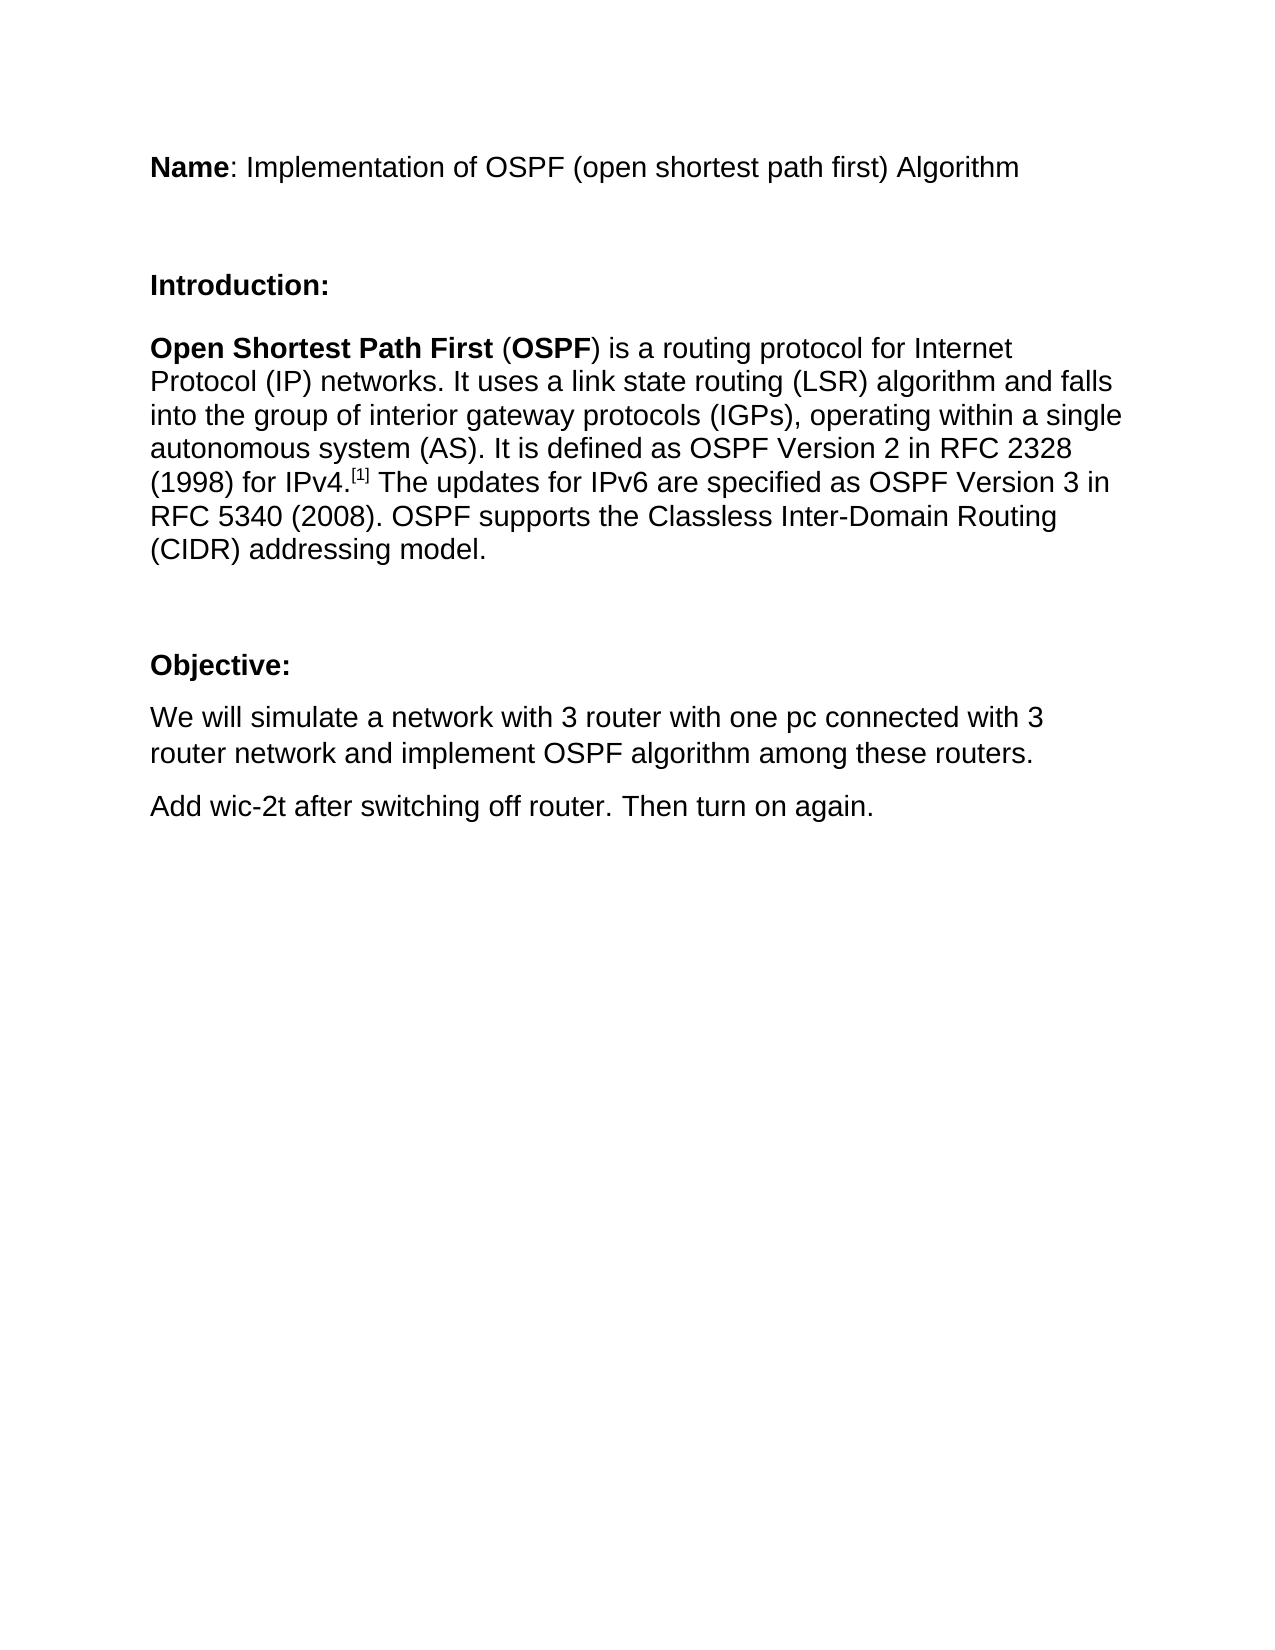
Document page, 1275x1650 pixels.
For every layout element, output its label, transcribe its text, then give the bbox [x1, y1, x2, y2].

text Add wic-2t after switching off router. Then turn on again. [150, 789, 1125, 823]
text Objective: [150, 648, 1125, 681]
text Name: Implementation of OSPF (open shortest path first) Algorithm [150, 150, 1125, 183]
text Open Shortest Path First (OSPF) is a routing protocol for Internet Protocol (IP) networks. It uses a link state routing (LSR) algorithm and falls into the group of interior gateway protocols (IGPs), operating within a single autonomous system (AS). It is defined as OSPF Version 2 in RFC 2328 (1998) for IPv4.[1] The updates for IPv6 are specified as OSPF Version 3 in RFC 5340 (2008). OSPF supports the Classless Inter-Domain Routing (CIDR) addressing model. [150, 331, 1125, 566]
text We will simulate a network with 3 router with one pc connected with 3 router network and implement OSPF algorithm among these routers. [150, 700, 1125, 770]
text Introduction: [150, 268, 1125, 302]
